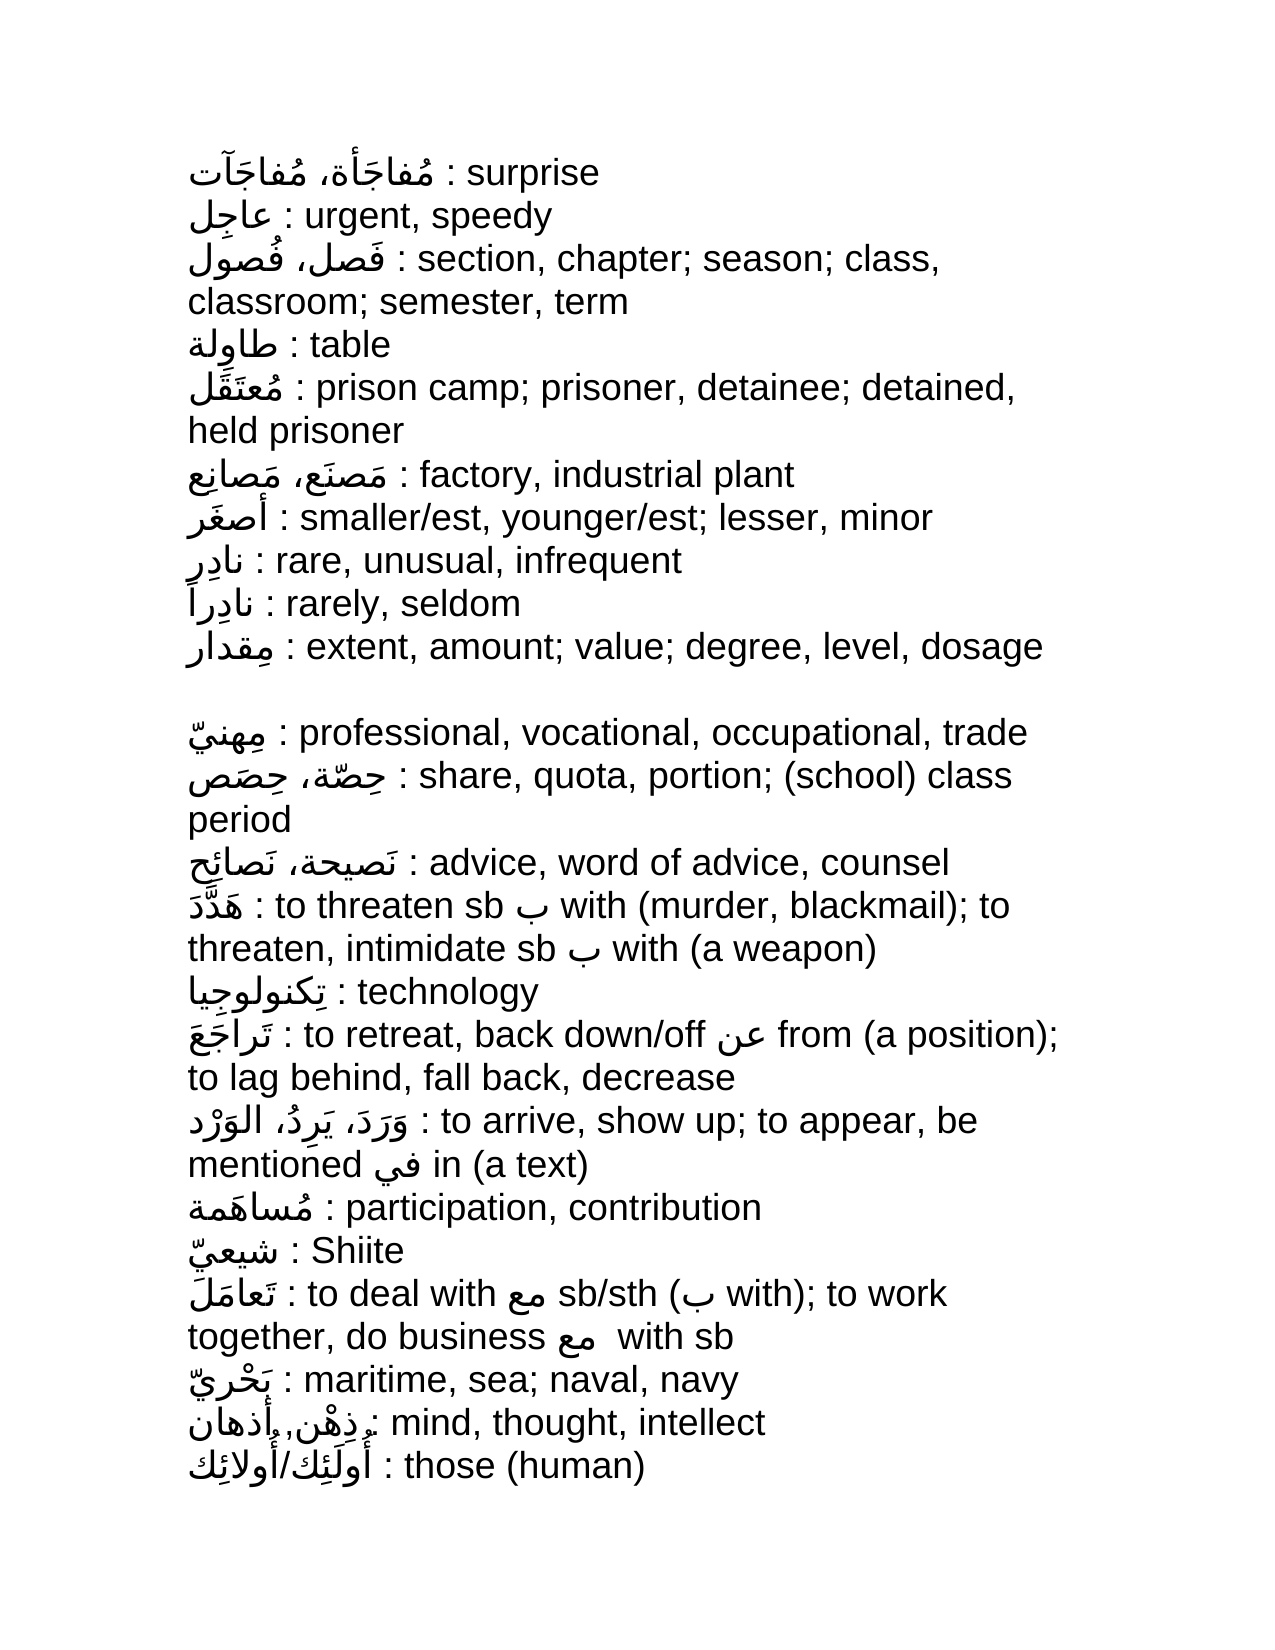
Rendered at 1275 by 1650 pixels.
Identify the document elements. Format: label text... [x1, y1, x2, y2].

text مِقدار : extent, amount; value; degree, level, dosage [187, 624, 1087, 667]
text مَصنَع، مَصانِع : factory, industrial plant [187, 452, 1087, 495]
text تَراجَعَ : to retreat, back down/off عن from (a position); to lag behind, fall back, decrease [187, 1012, 1087, 1099]
text نادِراً : rarely, seldom [187, 581, 1087, 624]
text ذِهْن, أذهان : mind, thought, intellect [187, 1401, 1087, 1444]
text مُساهَمة : participation, contribution [187, 1185, 1087, 1228]
text نَصيحة، نَصائِح : advice, word of advice, counsel [187, 840, 1087, 883]
text طاوِلة : table [187, 322, 1087, 366]
text مِهنيّ : professional, vocational, occupational, trade [187, 711, 1087, 754]
text نادِر : rare, unusual, infrequent [187, 538, 1087, 581]
text وَرَدَ، يَرِدُ، الوَرْد : to arrive, show up; to appear, be mentioned في in (a text) [187, 1099, 1087, 1185]
text تِكنولوجِيا : technology [187, 969, 1087, 1012]
text بَحْريّ : maritime, sea; naval, navy [187, 1357, 1087, 1401]
text شيعيّ : Shiite [187, 1228, 1087, 1271]
text فَصل، فُصول : section, chapter; season; class, classroom; semester, term [187, 236, 1087, 322]
text تَعامَلَ : to deal with مع sb/sth (ب with); to work together, do business مع with sb [187, 1271, 1087, 1357]
text حِصّة، حِصَص : share, quota, portion; (school) class period [187, 754, 1087, 840]
text هَدَّدَ : to threaten sb ب with (murder, blackmail); to threaten, intimidate sb ب with (a weapon) [187, 883, 1087, 969]
text عاجِل : urgent, speedy [187, 193, 1087, 236]
text مُفاجَأة، مُفاجَآت : surprise [187, 150, 1087, 193]
text أصغَر : smaller/est, younger/est; lesser, minor [187, 495, 1087, 538]
text مُعتَقَل : prison camp; prisoner, detainee; detained, held prisoner [187, 366, 1087, 452]
text أُولَئِك/أُولائِك : those (human) [187, 1444, 1087, 1487]
